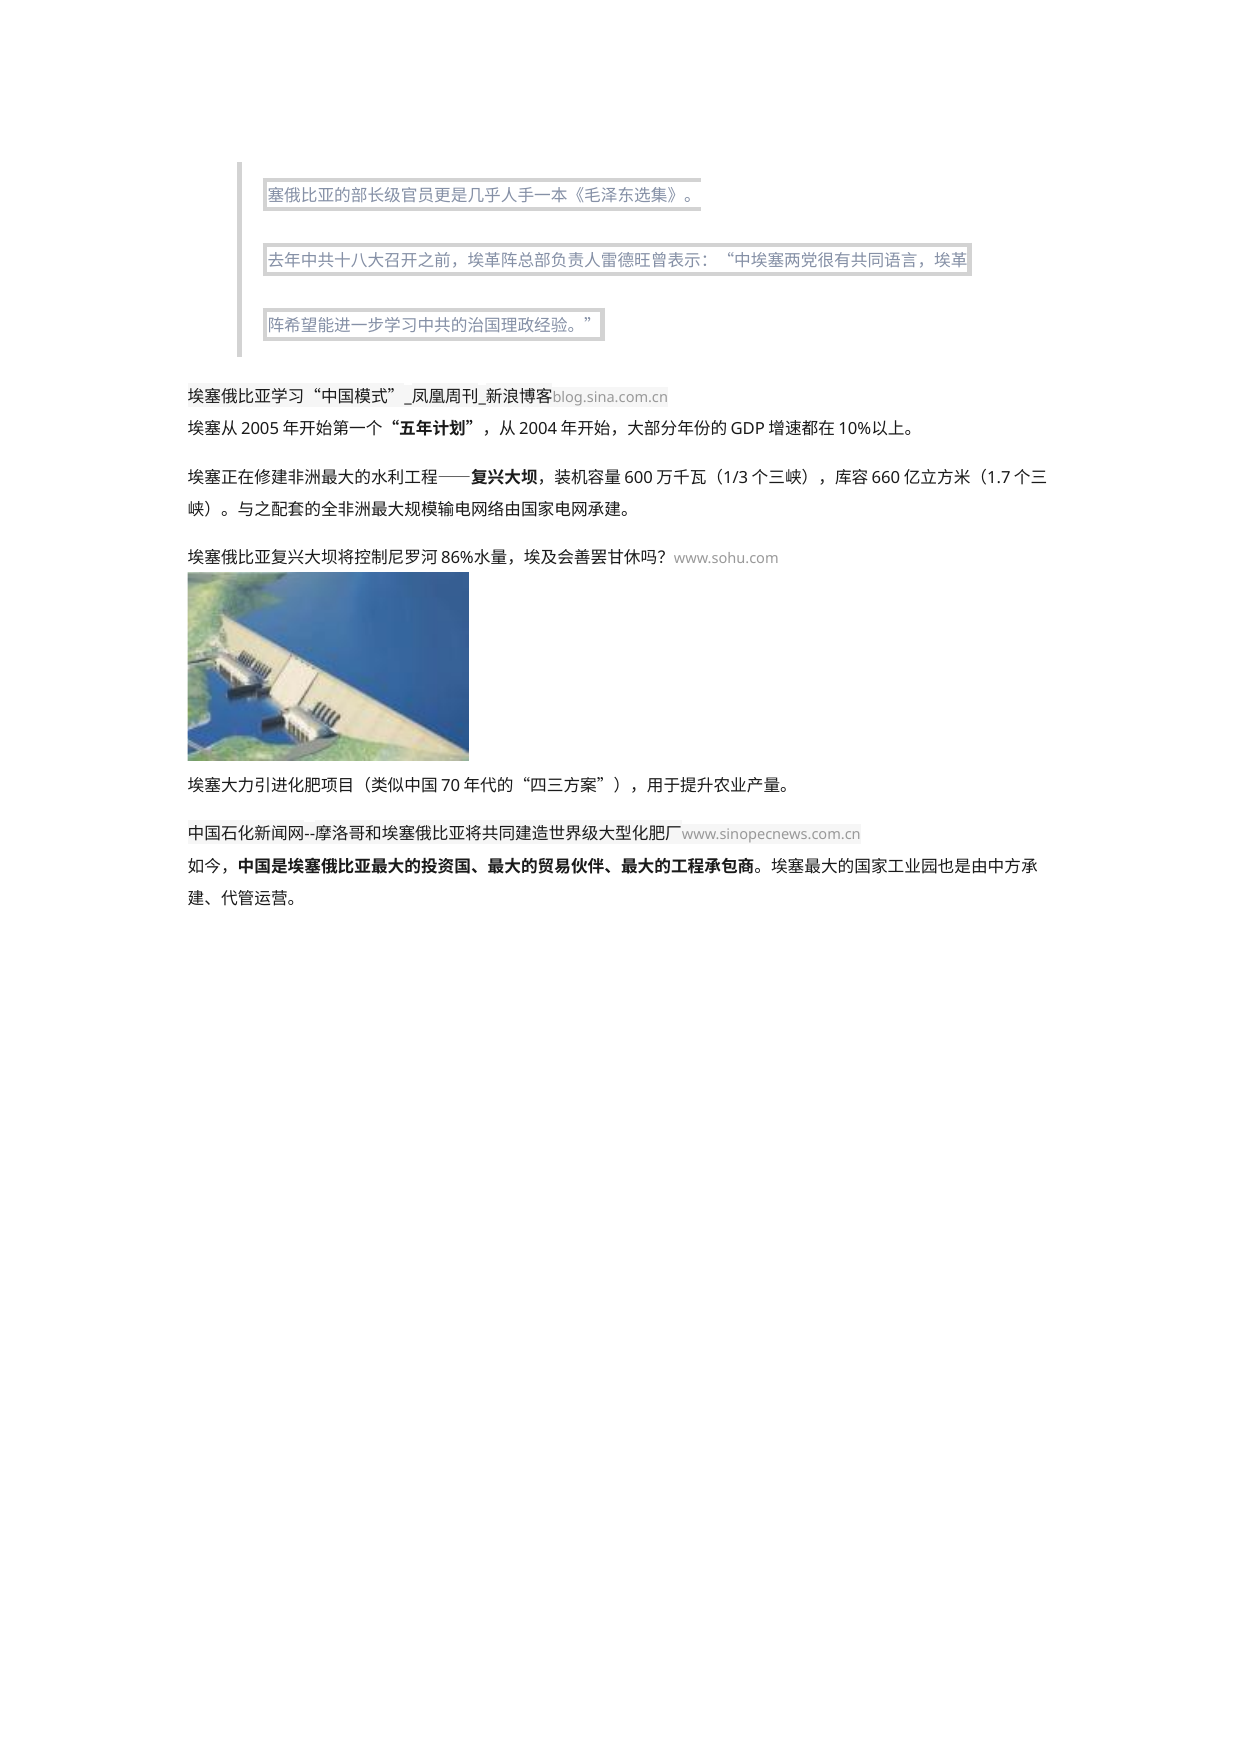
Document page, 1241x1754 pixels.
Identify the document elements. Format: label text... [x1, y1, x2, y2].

text 埃塞俄比亚学习“中国模式”_凤凰周刊_新浪博客​blog.sina.com.cn [187, 379, 1053, 411]
text 埃塞正在修建非洲最大的水利工程——复兴大坝，装机容量600万千瓦（1/3个三峡），库容660亿立方米（1.7个三峡）。与之配套的全非洲最大规模输电网络由国家电网承建。 [187, 459, 1053, 524]
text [242, 162, 978, 357]
text 如今，中国是埃塞俄比亚最大的投资国、最大的贸易伙伴、最大的工程承包商。埃塞最大的国家工业园也是由中方承建、代管运营。 [187, 848, 1053, 913]
picture [187, 572, 469, 761]
text 埃塞从2005年开始第一个“五年计划”，从2004年开始，大部分年份的GDP增速都在10%以上。 [187, 411, 1053, 444]
text 中国石化新闻网--摩洛哥和埃塞俄比亚将共同建造世界级大型化肥厂​www.sinopecnews.com.cn [187, 816, 1053, 848]
text 埃塞大力引进化肥项目（类似中国70年代的“四三方案”），用于提升农业产量。 [187, 768, 1053, 800]
